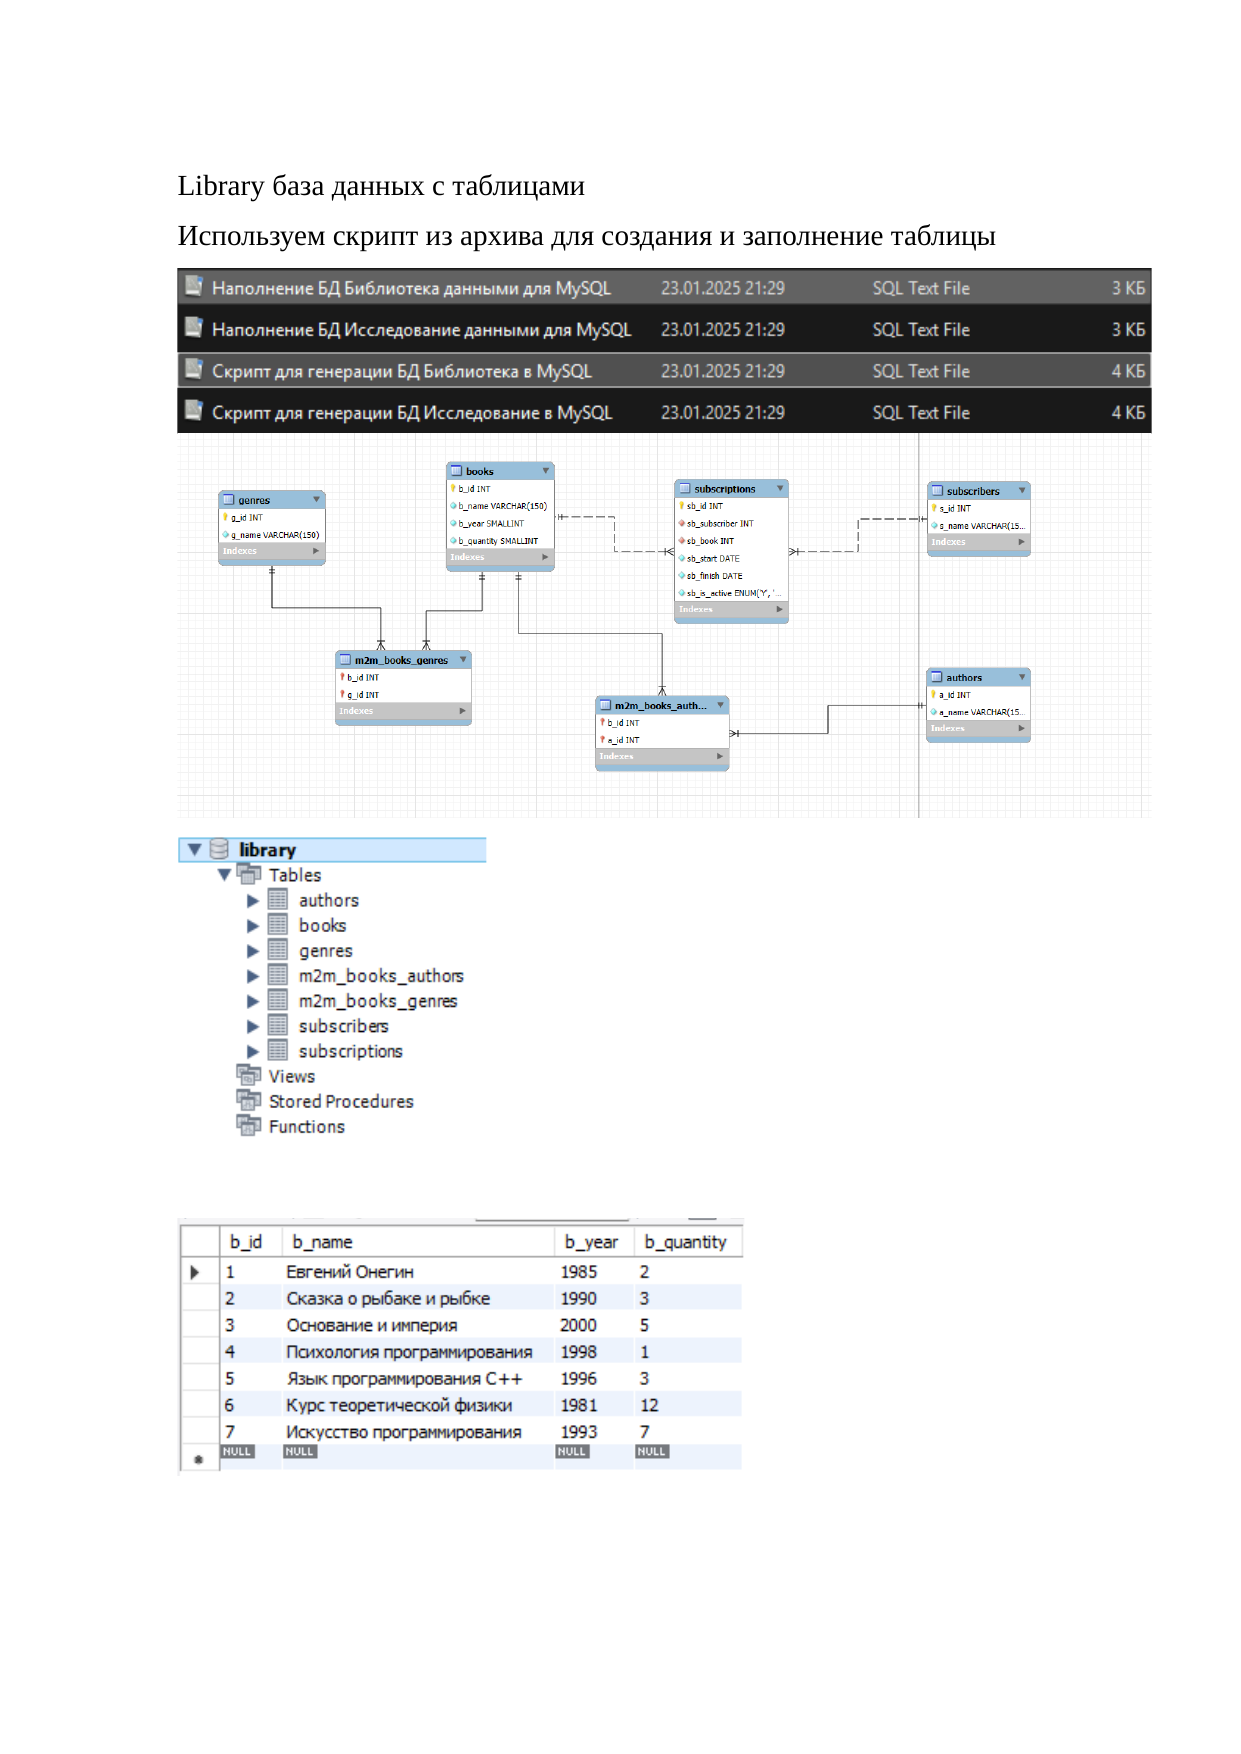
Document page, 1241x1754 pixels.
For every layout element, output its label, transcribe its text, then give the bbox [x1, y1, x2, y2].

text Library база данных с таблицами [177, 168, 1152, 202]
text Используем скрипт из архива для создания и заполнение таблицы [177, 218, 1152, 252]
picture [177, 268, 1152, 818]
picture [177, 833, 487, 1152]
picture [177, 1218, 745, 1476]
